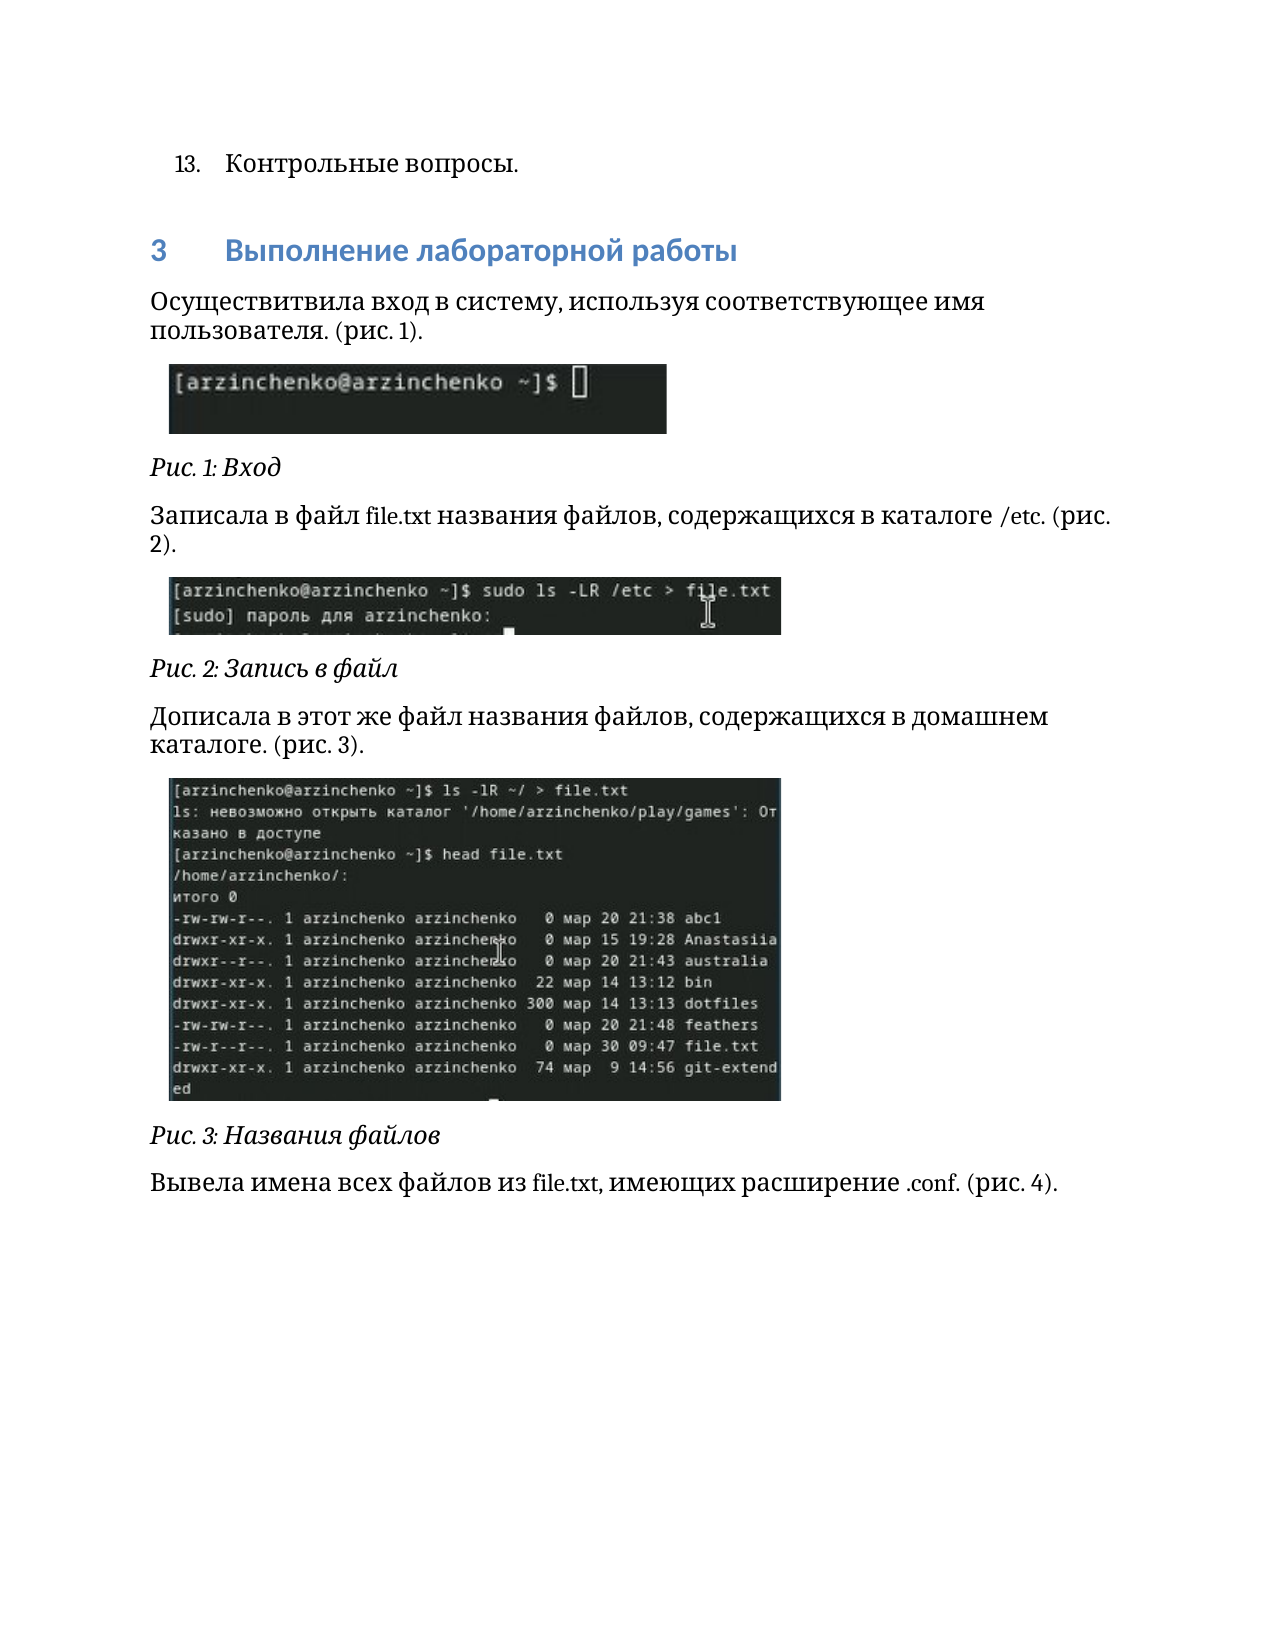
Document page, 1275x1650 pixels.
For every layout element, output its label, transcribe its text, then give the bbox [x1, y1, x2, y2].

picture [168, 364, 667, 434]
picture [168, 778, 782, 1101]
picture [168, 577, 782, 635]
text Осуществитвила вход в систему, используя соответствующее имя пользователя. (рис. 1). [150, 288, 1125, 346]
list Контрольные вопросы. [175, 150, 1125, 179]
text Вывела имена всех файлов из file.txt, имеющих расширение .conf. (рис. 4). [150, 1169, 1125, 1198]
subtitle 3 Выполнение лабораторной работы [150, 229, 1125, 269]
text Дописала в этот же файл названия файлов, содержащихся в домашнем каталоге. (рис. 3). [150, 703, 1125, 760]
text Рис. 1: Вход [150, 454, 1125, 483]
text Рис. 2: Запись в файл [150, 655, 1125, 684]
text Рис. 3: Названия файлов [150, 1122, 1125, 1150]
text Записала в файл file.txt названия файлов, содержащихся в каталоге /etc. (рис. 2). [150, 502, 1125, 559]
